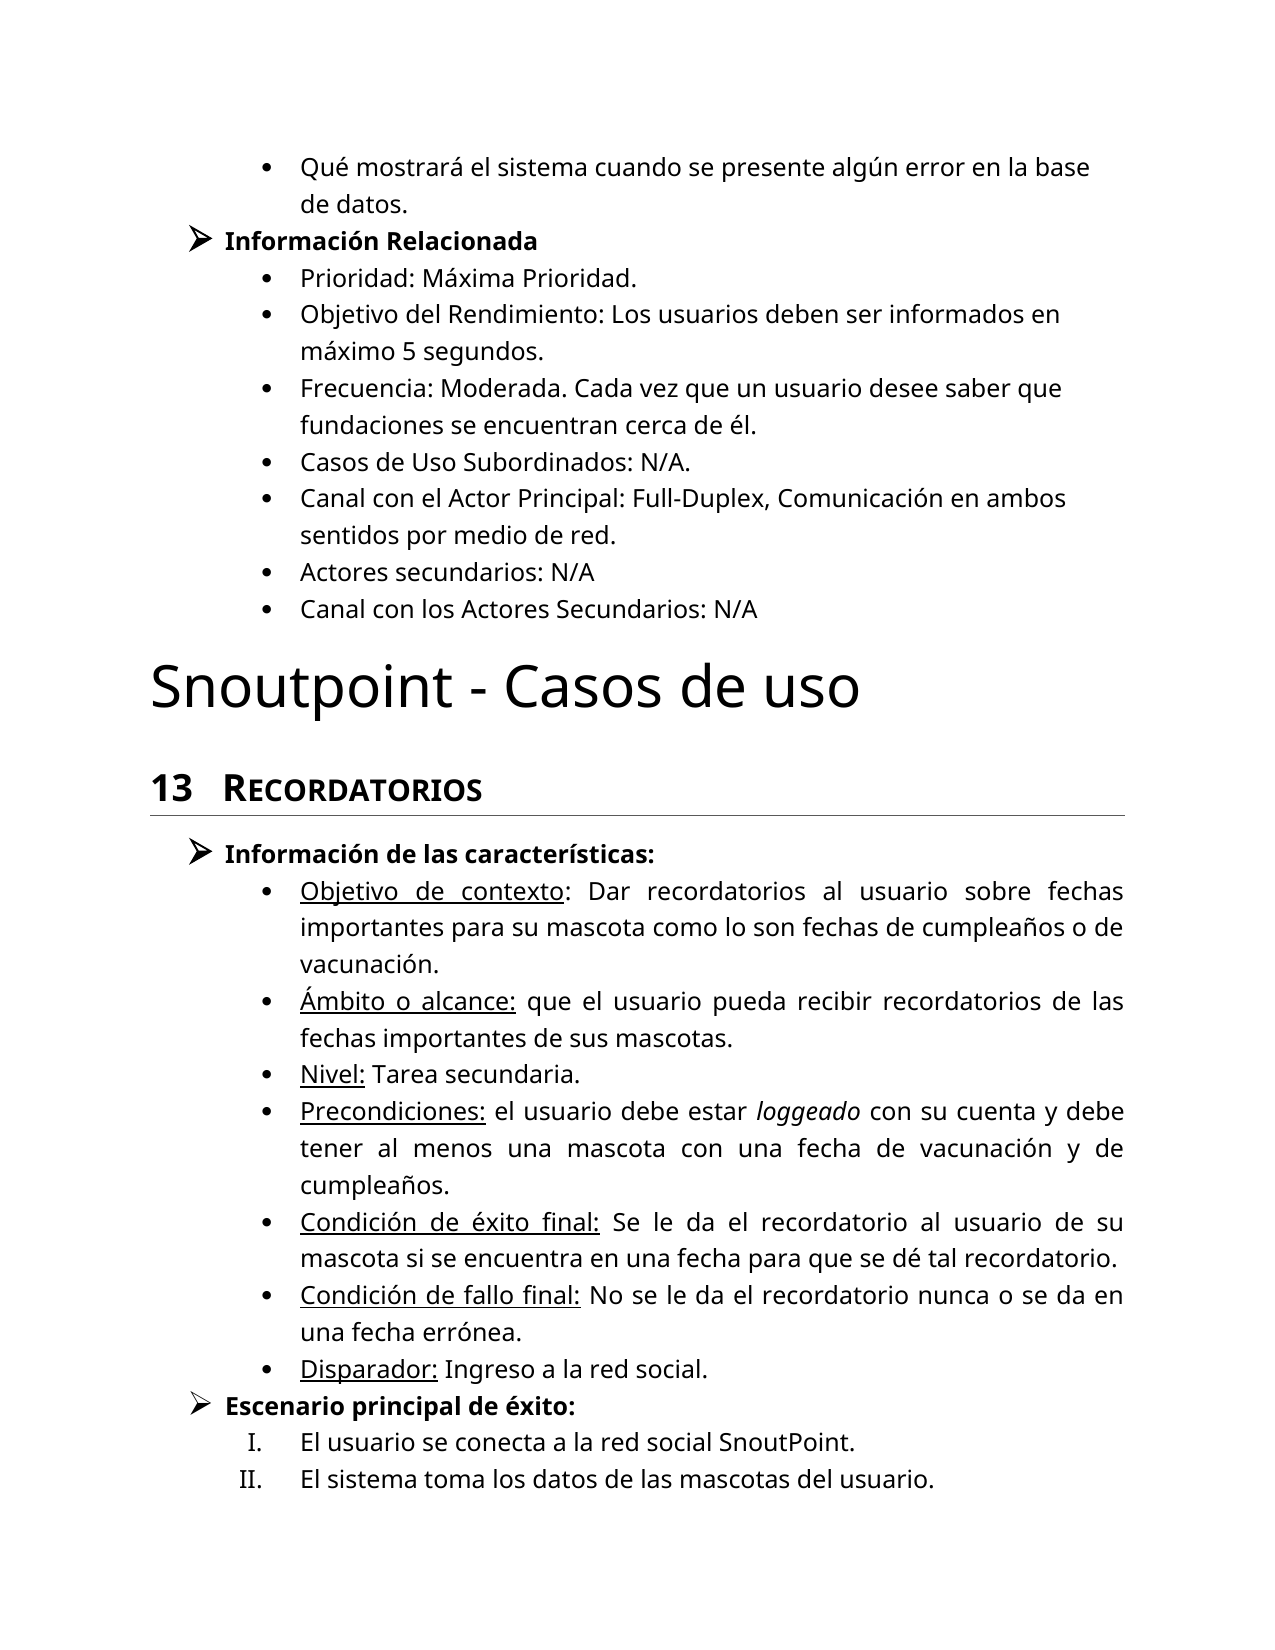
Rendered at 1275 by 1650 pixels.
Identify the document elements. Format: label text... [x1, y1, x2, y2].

list Información de las características: [187, 837, 1125, 871]
list Nivel: Tarea secundaria. [262, 1057, 1125, 1091]
list Actores secundarios: N/A [262, 554, 1125, 588]
title Snoutpoint - Casos de uso [150, 645, 1125, 724]
list Objetivo del Rendimiento: Los usuarios deben ser informados en máximo 5 segundos. [262, 297, 1125, 368]
list Información Relacionada [187, 223, 1125, 258]
list Precondiciones: el usuario debe estar loggeado con su cuenta y debe tener al menos una mascota con una fecha de vacunación y de cumpleaños. [262, 1094, 1125, 1202]
list Ámbito o alcance: que el usuario pueda recibir recordatorios de las fechas importantes de sus mascotas. [262, 984, 1125, 1054]
list Frecuencia: Moderada. Cada vez que un usuario desee saber que fundaciones se encuentran cerca de él. [262, 371, 1125, 441]
list Objetivo de contexto: Dar recordatorios al usuario sobre fechas importantes para su mascota como lo son fechas de cumpleaños o de vacunación. [262, 873, 1125, 981]
list Qué mostrará el sistema cuando se presente algún error en la base de datos. [262, 150, 1125, 221]
list Canal con el Actor Principal: Full-Duplex, Comunicación en ambos sentidos por medio de red. [262, 481, 1125, 552]
list Condición de éxito final: Se le da el recordatorio al usuario de su mascota si se encuentra en una fecha para que se dé tal recordatorio. [262, 1204, 1125, 1275]
list Canal con los Actores Secundarios: N/A [262, 591, 1125, 625]
subtitle 13 Recordatorios [150, 762, 1125, 815]
list El sistema toma los datos de las mascotas del usuario. [262, 1462, 1125, 1496]
list El usuario se conecta a la red social SnoutPoint. [262, 1425, 1125, 1459]
list Condición de fallo final: No se le da el recordatorio nunca o se da en una fecha errónea. [262, 1278, 1125, 1349]
list Disparador: Ingreso a la red social. [262, 1351, 1125, 1385]
list Prioridad: Máxima Prioridad. [262, 260, 1125, 294]
list Escenario principal de éxito: [187, 1388, 1125, 1422]
list Casos de Uso Subordinados: N/A. [262, 444, 1125, 478]
